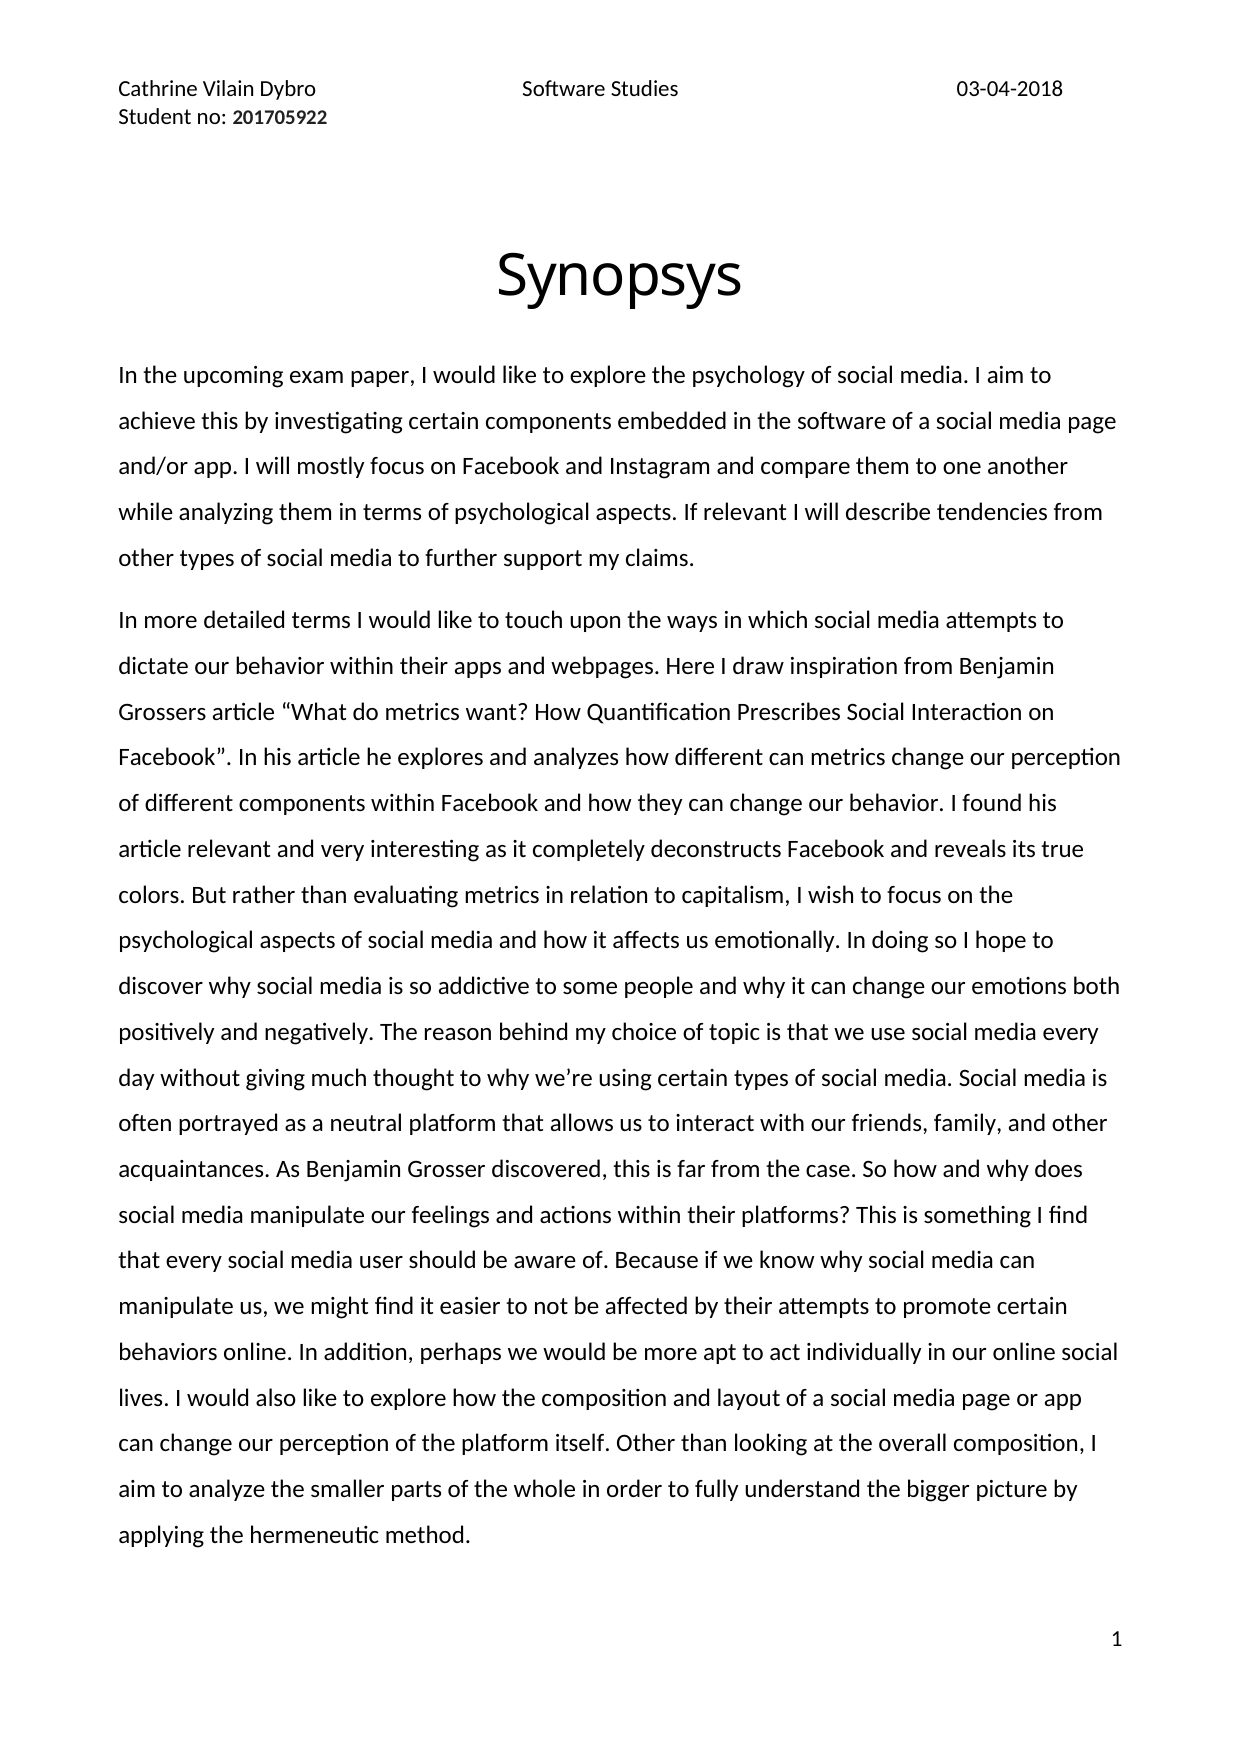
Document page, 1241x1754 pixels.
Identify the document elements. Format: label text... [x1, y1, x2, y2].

title Synopsys [118, 233, 1122, 312]
text In the upcoming exam paper, I would like to explore the psychology of social media. I aim to achieve this by investigating certain components embedded in the software of a social media page and/or app. I will mostly focus on Facebook and Instagram and compare them to one another while analyzing them in terms of psychological aspects. If relevant I will describe tendencies from other types of social media to further support my claims. [118, 359, 1122, 572]
text In more detailed terms I would like to touch upon the ways in which social media attempts to dictate our behavior within their apps and webpages. Here I draw inspiration from Benjamin Grossers article “What do metrics want? How Quantification Prescribes Social Interaction on Facebook”. In his article he explores and analyzes how different can metrics change our perception of different components within Facebook and how they can change our behavior. I found his article relevant and very interesting as it completely deconstructs Facebook and reveals its true colors. But rather than evaluating metrics in relation to capitalism, I wish to focus on the psychological aspects of social media and how it affects us emotionally. In doing so I hope to discover why social media is so addictive to some people and why it can change our emotions both positively and negatively. The reason behind my choice of topic is that we use social media every day without giving much thought to why we’re using certain types of social media. Social media is often portrayed as a neutral platform that allows us to interact with our friends, family, and other acquaintances. As Benjamin Grosser discovered, this is far from the case. So how and why does social media manipulate our feelings and actions within their platforms? This is something I find that every social media user should be aware of. Because if we know why social media can manipulate us, we might find it easier to not be affected by their attempts to promote certain behaviors online. In addition, perhaps we would be more apt to act individually in our online social lives. I would also like to explore how the composition and layout of a social media page or app can change our perception of the platform itself. Other than looking at the overall composition, I aim to analyze the smaller parts of the whole in order to fully understand the bigger picture by applying the hermeneutic method. [118, 604, 1122, 1549]
